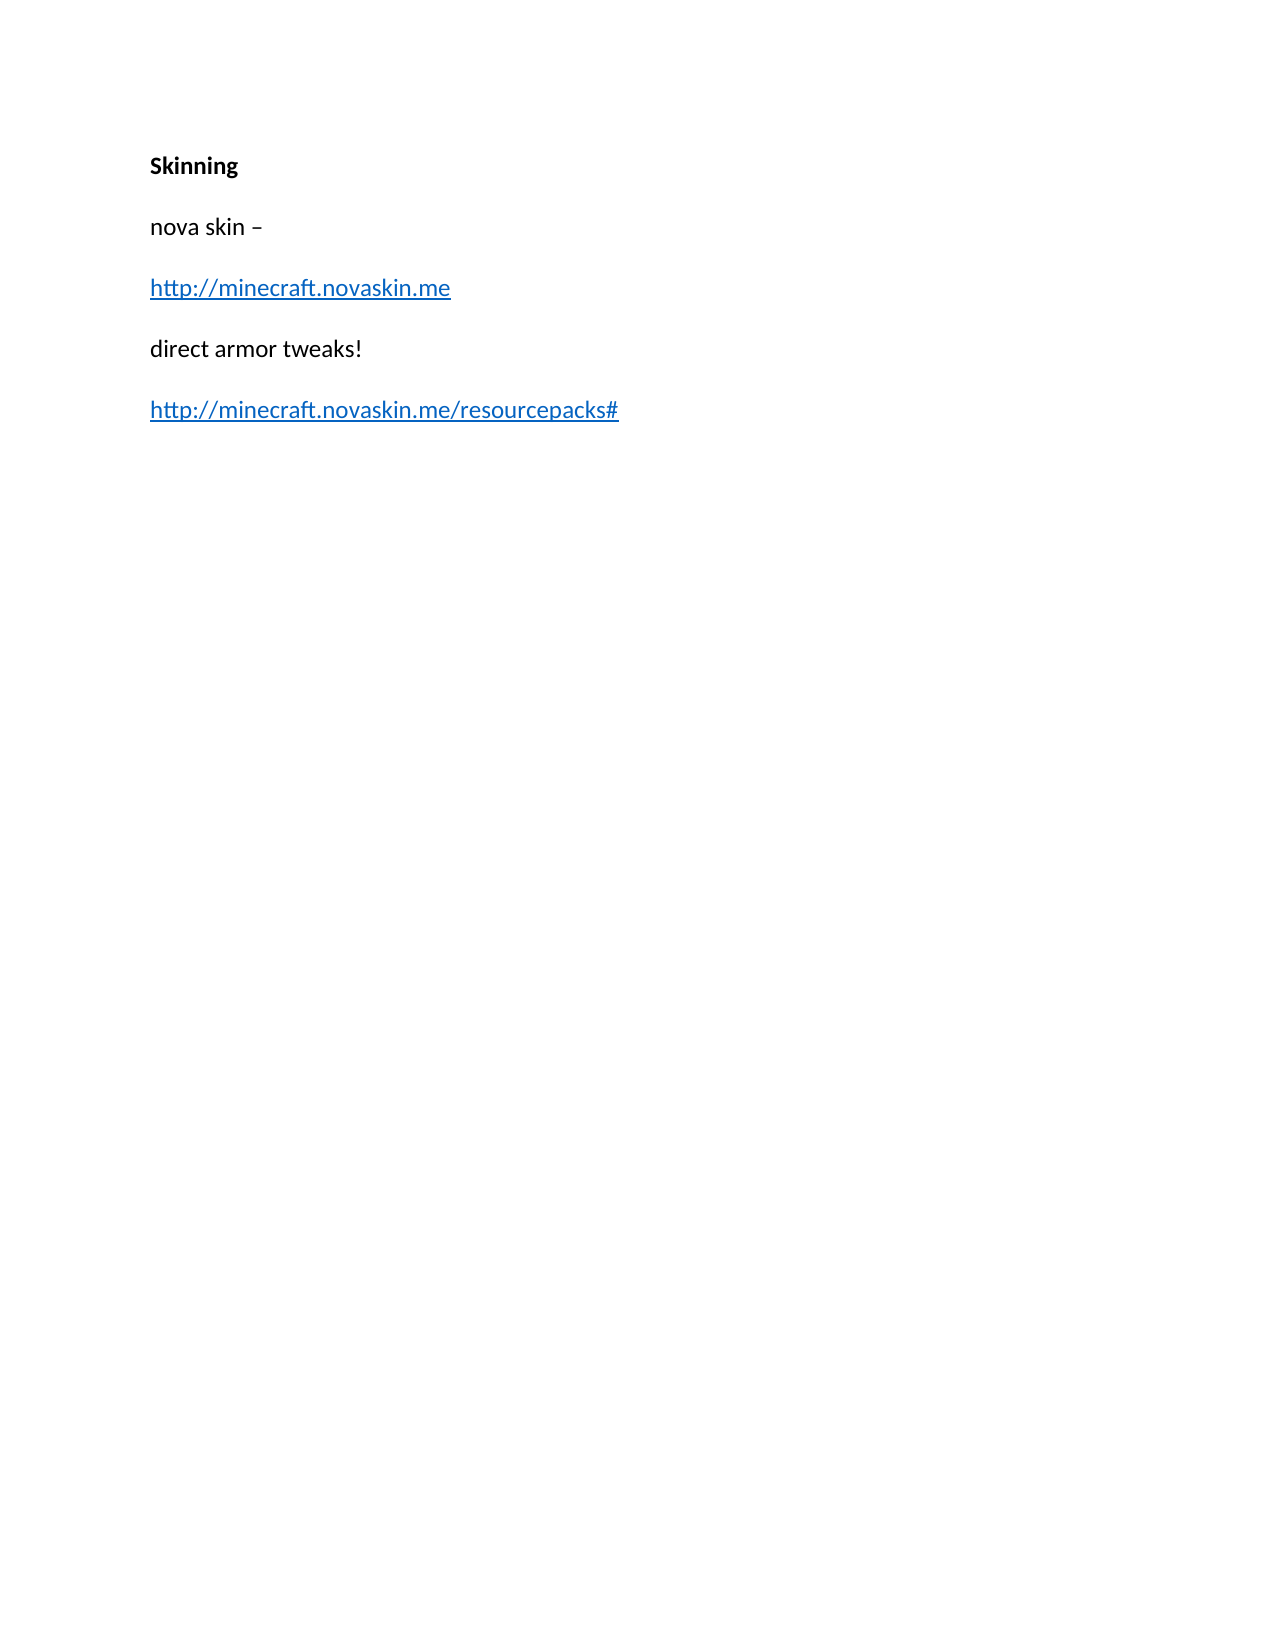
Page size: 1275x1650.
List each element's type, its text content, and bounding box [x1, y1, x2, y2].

text direct armor tweaks! [150, 333, 1125, 364]
text http://minecraft.novaskin.me [150, 272, 1125, 303]
text nova skin – [150, 211, 1125, 242]
text Skinning [150, 150, 1125, 181]
text http://minecraft.novaskin.me/resourcepacks# [150, 394, 1125, 425]
